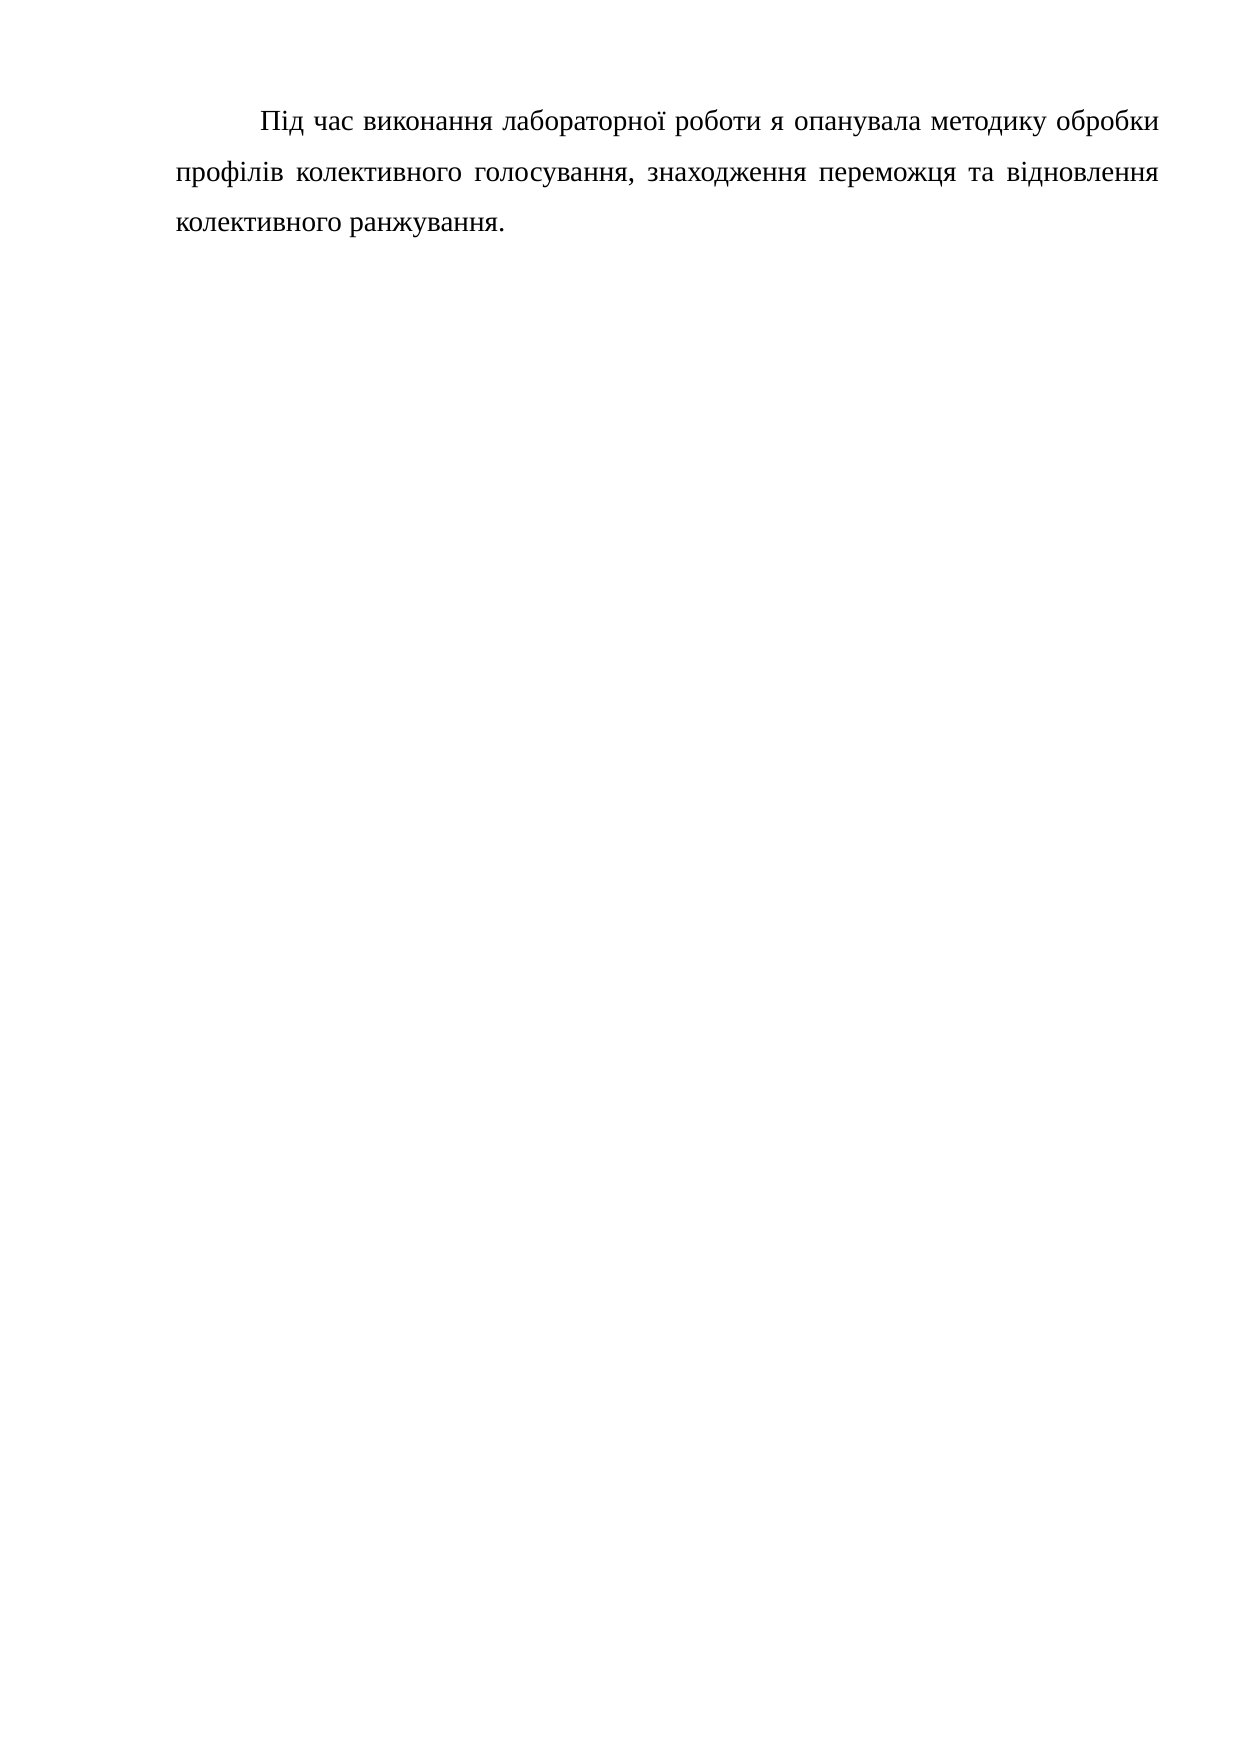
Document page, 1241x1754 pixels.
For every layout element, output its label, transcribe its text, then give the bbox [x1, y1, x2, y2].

text Під час виконання лабораторної роботи я опанувала методику обробки профілів колективного голосування, знаходження переможця та відновлення колективного ранжування. [176, 103, 1159, 238]
